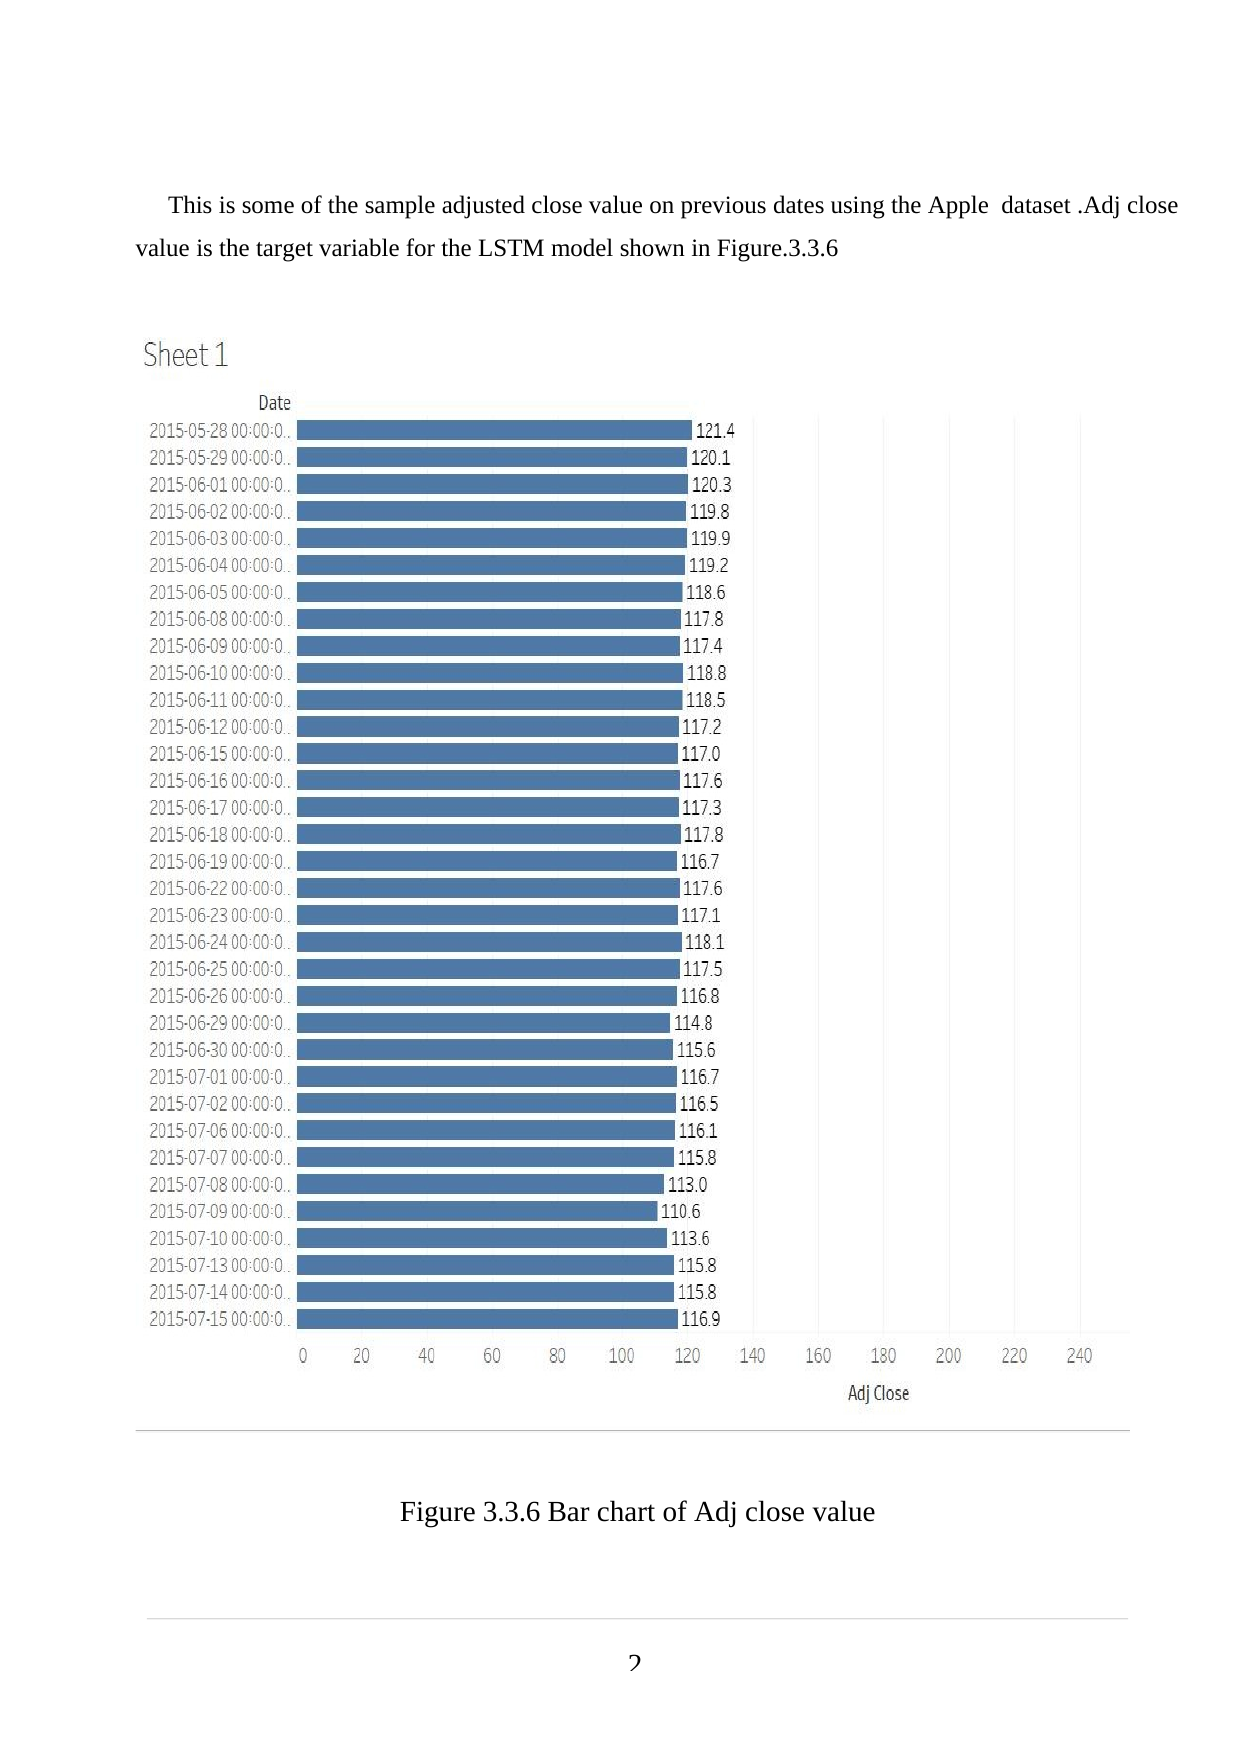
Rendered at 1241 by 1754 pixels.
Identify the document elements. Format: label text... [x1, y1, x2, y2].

text Figure 3.3.6 Bar chart of Adj close value [168, 1494, 1107, 1527]
picture [135, 337, 1130, 1433]
text This is some of the sample adjusted close value on previous dates using the Apple dataset .Adj close value is the target variable for the LSTM model shown in Figure.3.3.6 [135, 190, 1198, 262]
